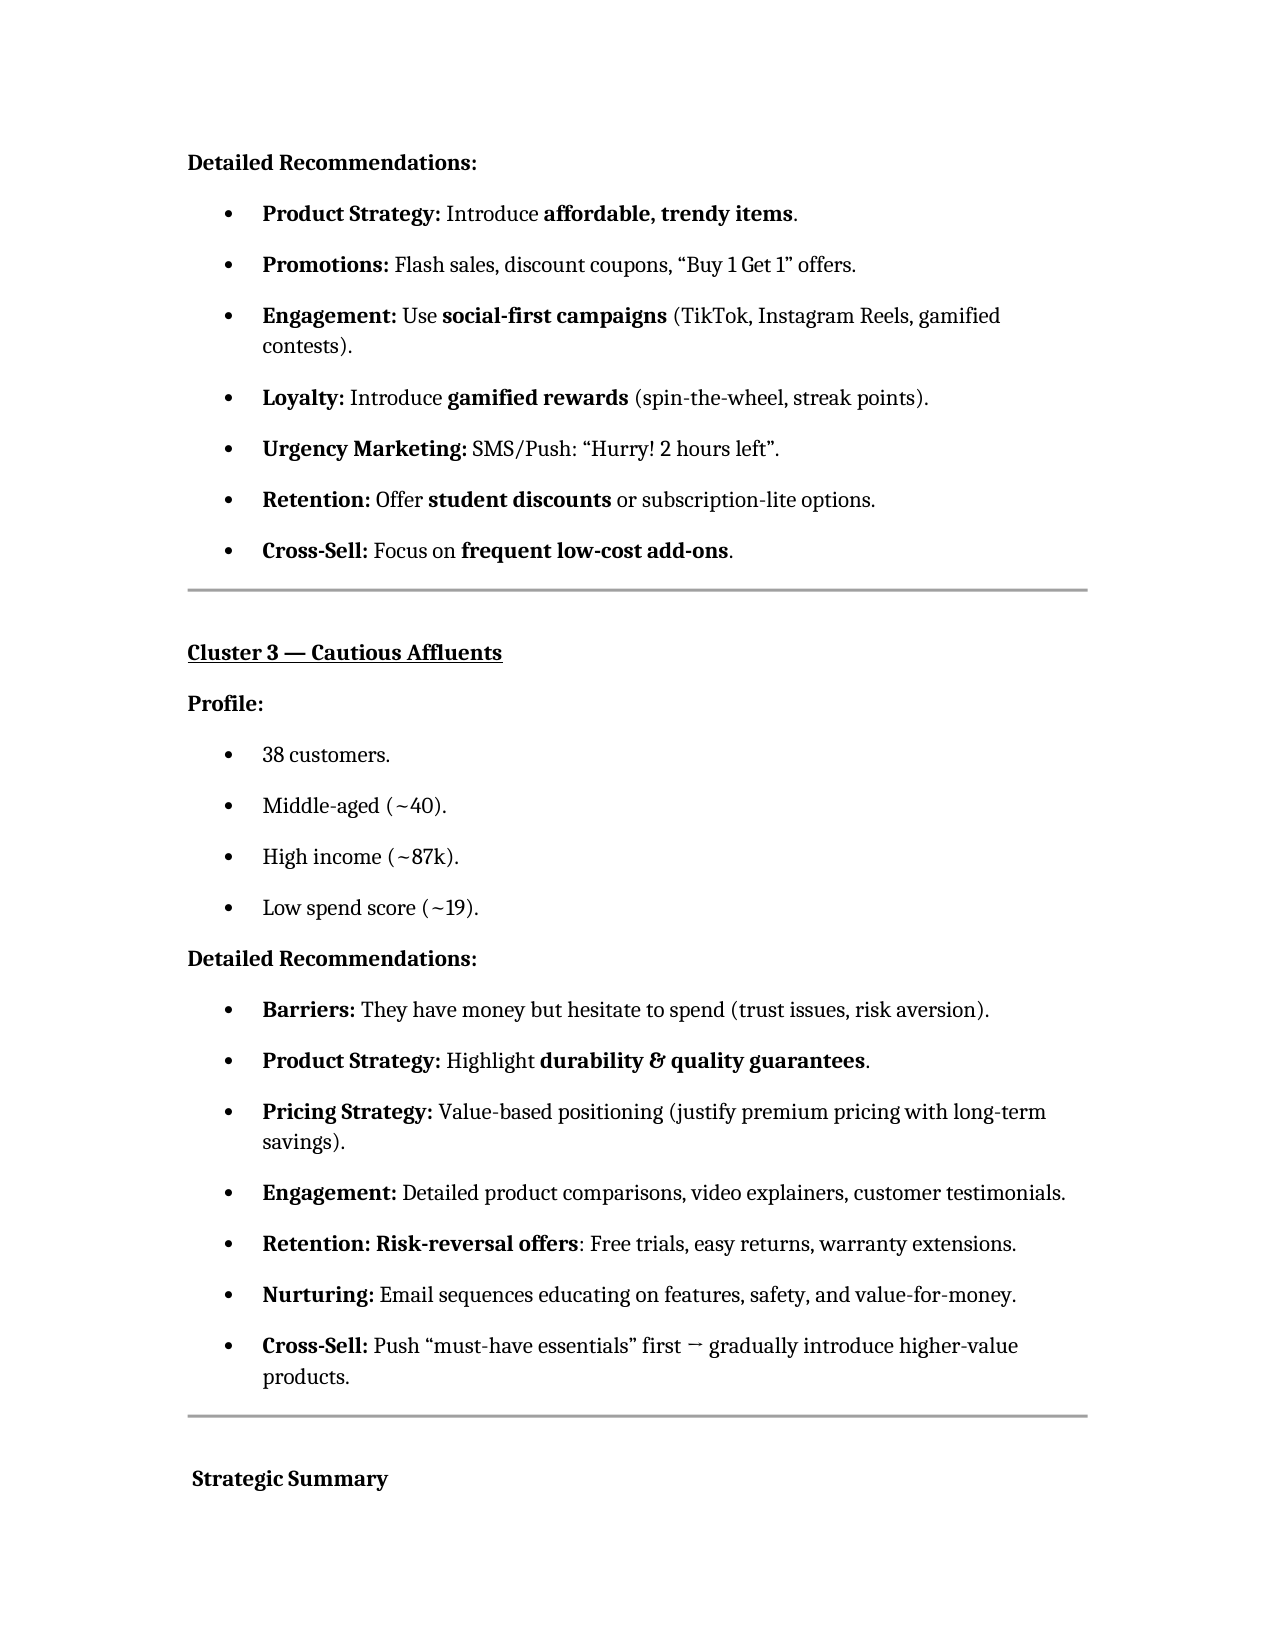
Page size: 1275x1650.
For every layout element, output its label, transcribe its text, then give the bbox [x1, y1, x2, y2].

text Profile: [187, 691, 1087, 717]
list Nurturing: Email sequences educating on features, safety, and value-for-money. [225, 1282, 1087, 1309]
list Urgency Marketing: SMS/Push: “Hurry! 2 hours left”. [225, 435, 1087, 462]
list Cross-Sell: Focus on frequent low-cost add-ons. [225, 537, 1087, 564]
list Cross-Sell: Push “must-have essentials” first → gradually introduce higher-value products. [225, 1333, 1087, 1390]
list Low spend score (~19). [225, 895, 1087, 921]
list Retention: Offer student discounts or subscription-lite options. [225, 486, 1087, 513]
text Detailed Recommendations: [187, 150, 1087, 176]
list Barriers: They have money but hesitate to spend (trust issues, risk aversion). [225, 997, 1087, 1023]
list 38 customers. [225, 742, 1087, 768]
list High income (~87k). [225, 844, 1087, 870]
list Middle-aged (~40). [225, 793, 1087, 819]
text Strategic Summary [187, 1466, 1087, 1492]
list Product Strategy: Introduce affordable, trendy items. [225, 201, 1087, 227]
list Loyalty: Introduce gamified rewards (spin-the-wheel, streak points). [225, 384, 1087, 411]
list Retention: Risk-reversal offers: Free trials, easy returns, warranty extensions. [225, 1231, 1087, 1258]
list Engagement: Detailed product comparisons, video explainers, customer testimonials. [225, 1180, 1087, 1207]
text Detailed Recommendations: [187, 946, 1087, 972]
list Promotions: Flash sales, discount coupons, “Buy 1 Get 1” offers. [225, 252, 1087, 278]
list Engagement: Use social-first campaigns (TikTok, Instagram Reels, gamified contests). [225, 303, 1087, 360]
list Product Strategy: Highlight durability & quality guarantees. [225, 1048, 1087, 1074]
list Pricing Strategy: Value-based positioning (justify premium pricing with long-term savings). [225, 1099, 1087, 1156]
text Cluster 3 — Cautious Affluents [187, 639, 1087, 666]
